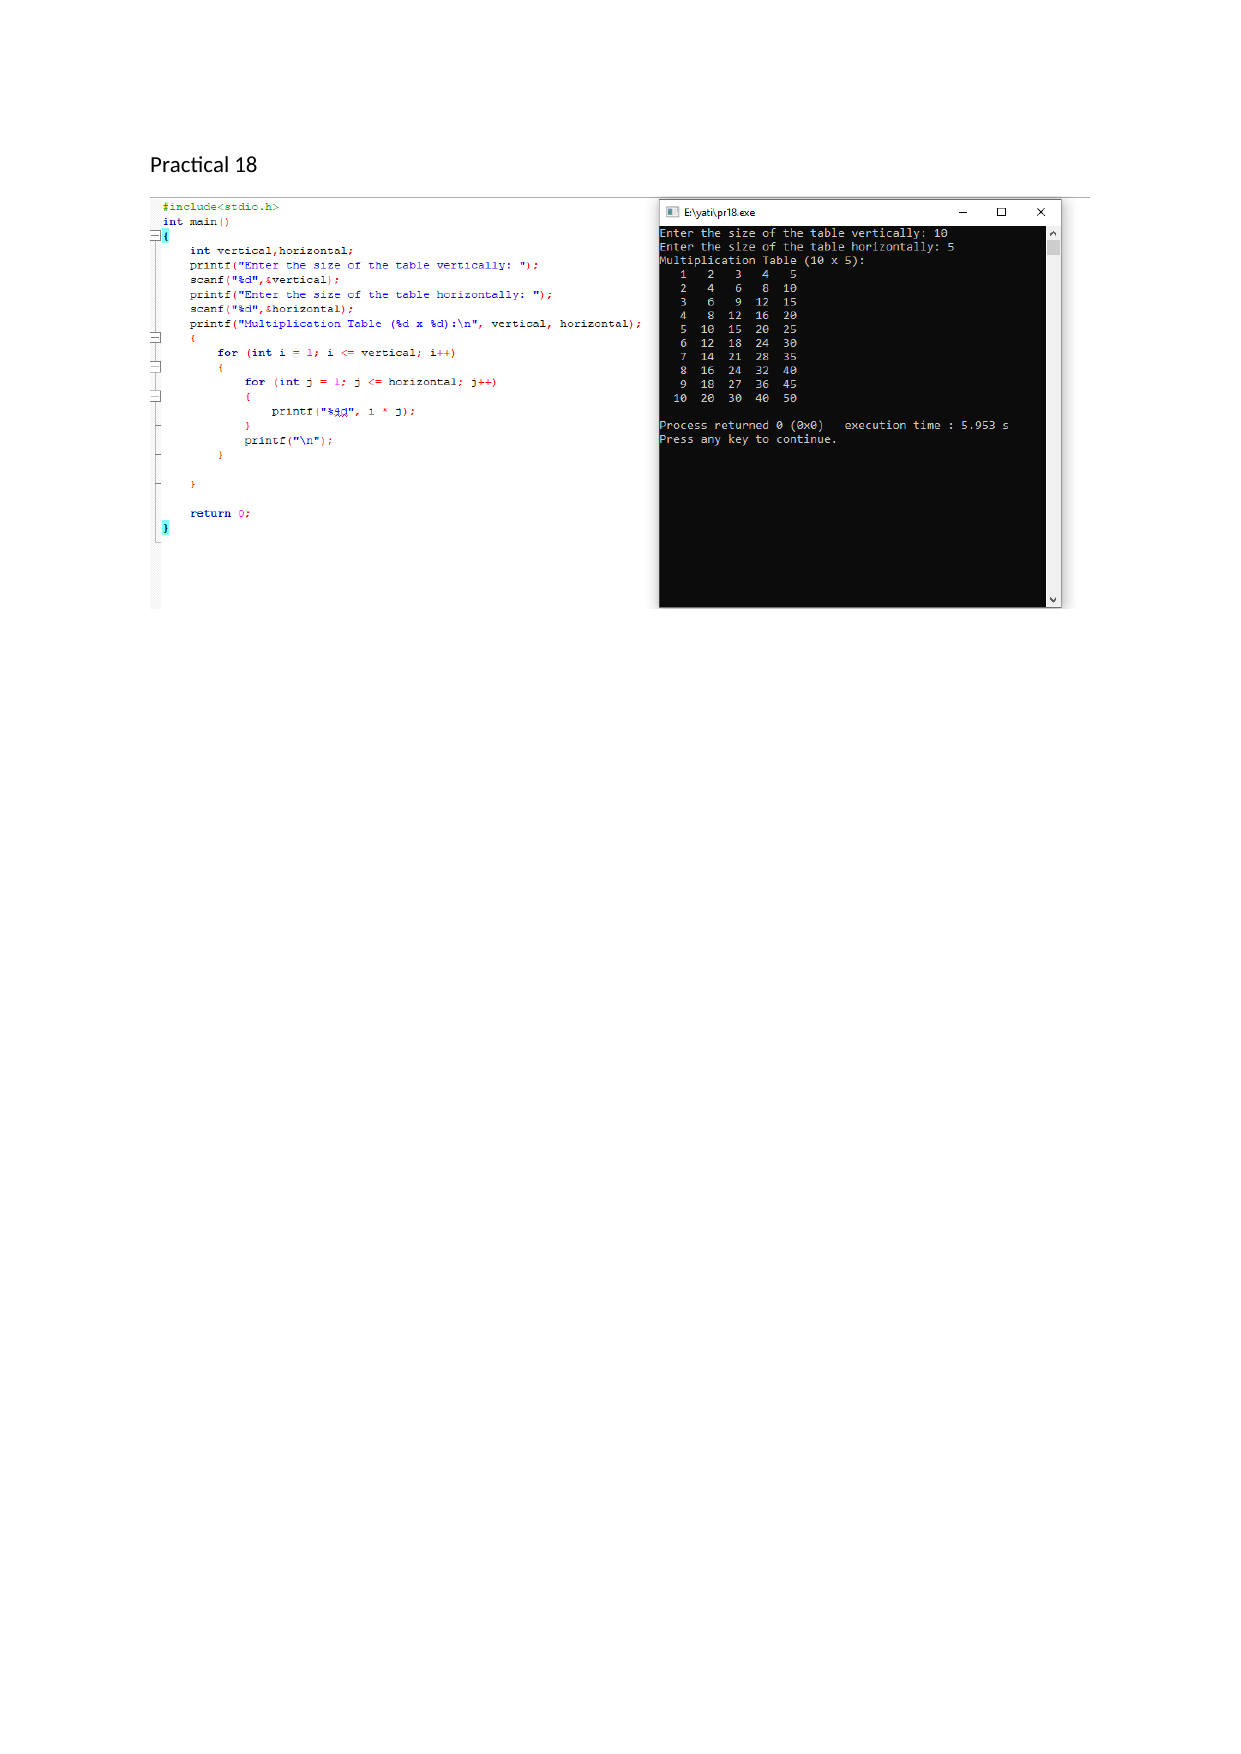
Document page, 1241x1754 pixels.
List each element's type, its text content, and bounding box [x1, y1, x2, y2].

text Practical 18 [150, 150, 1090, 178]
picture [150, 196, 1091, 609]
